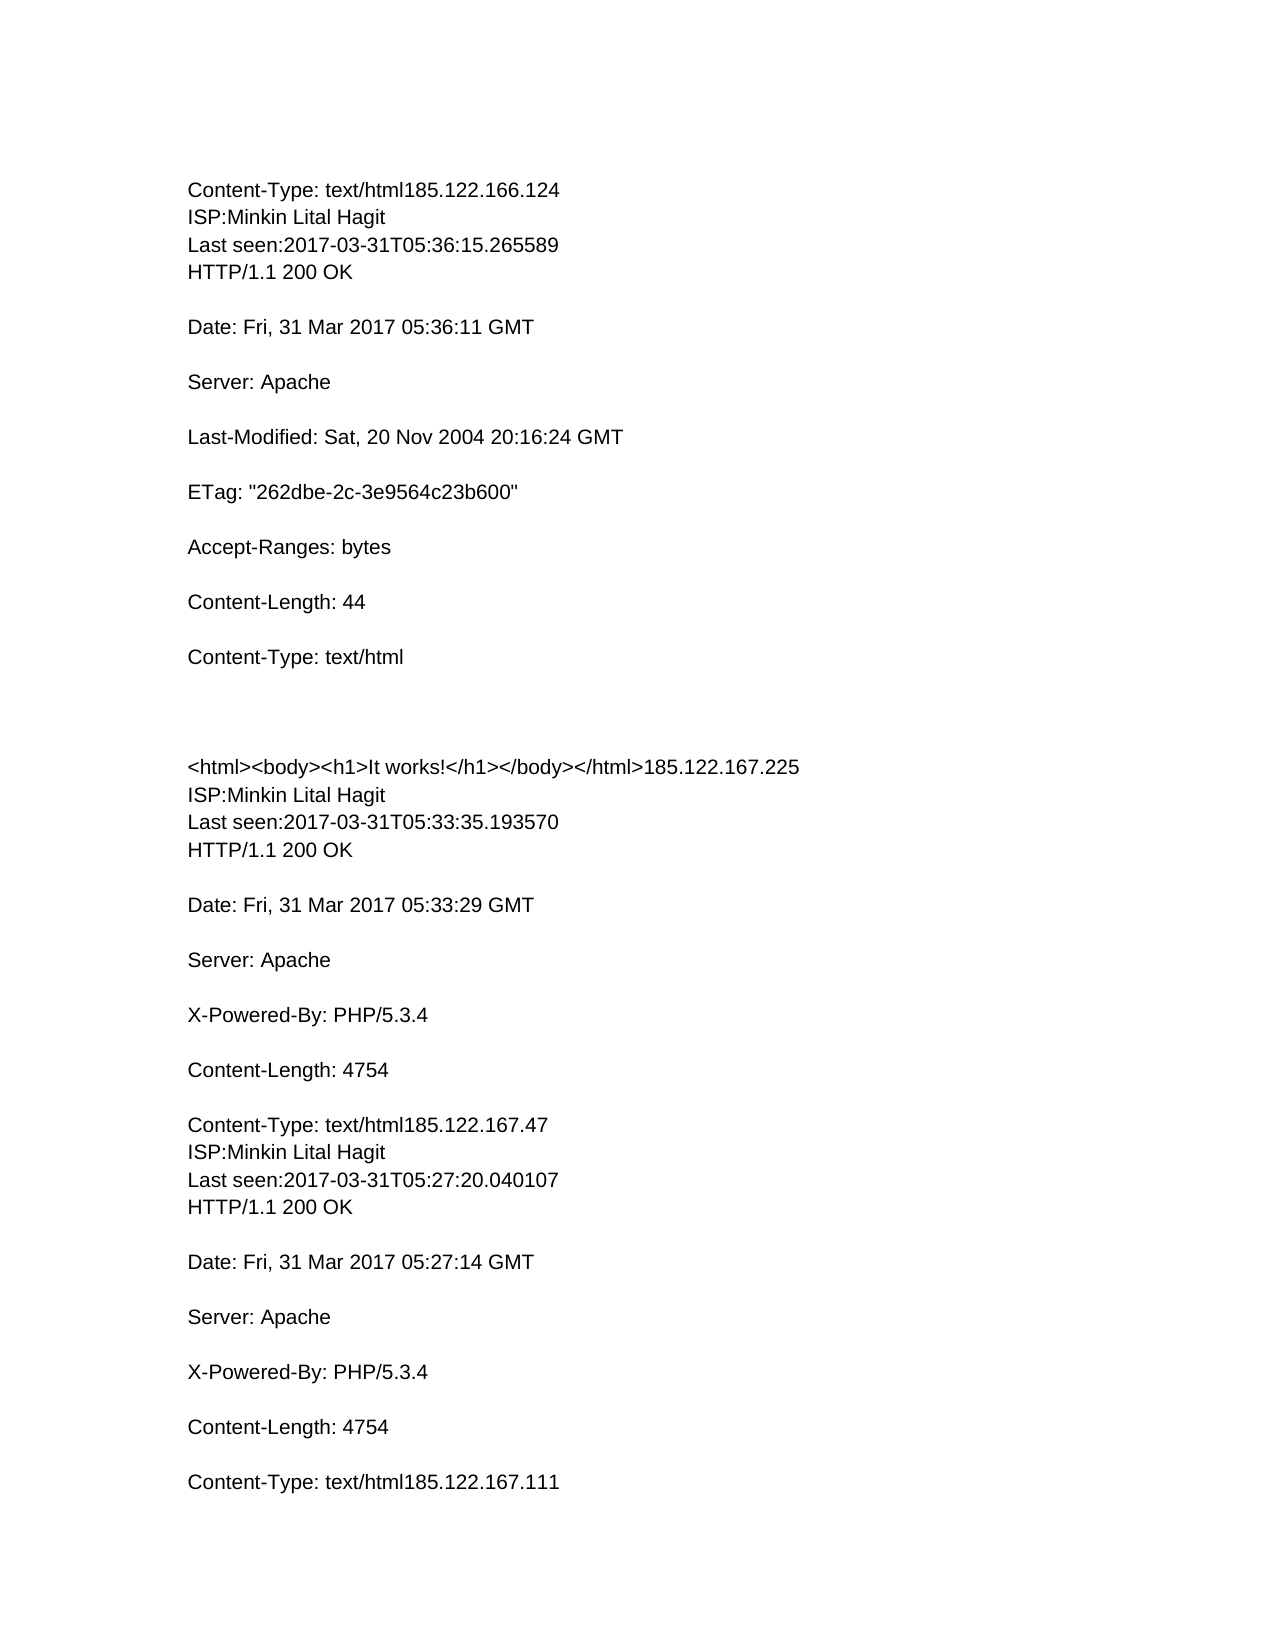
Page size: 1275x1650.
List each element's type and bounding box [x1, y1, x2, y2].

text [187, 150, 1087, 1494]
